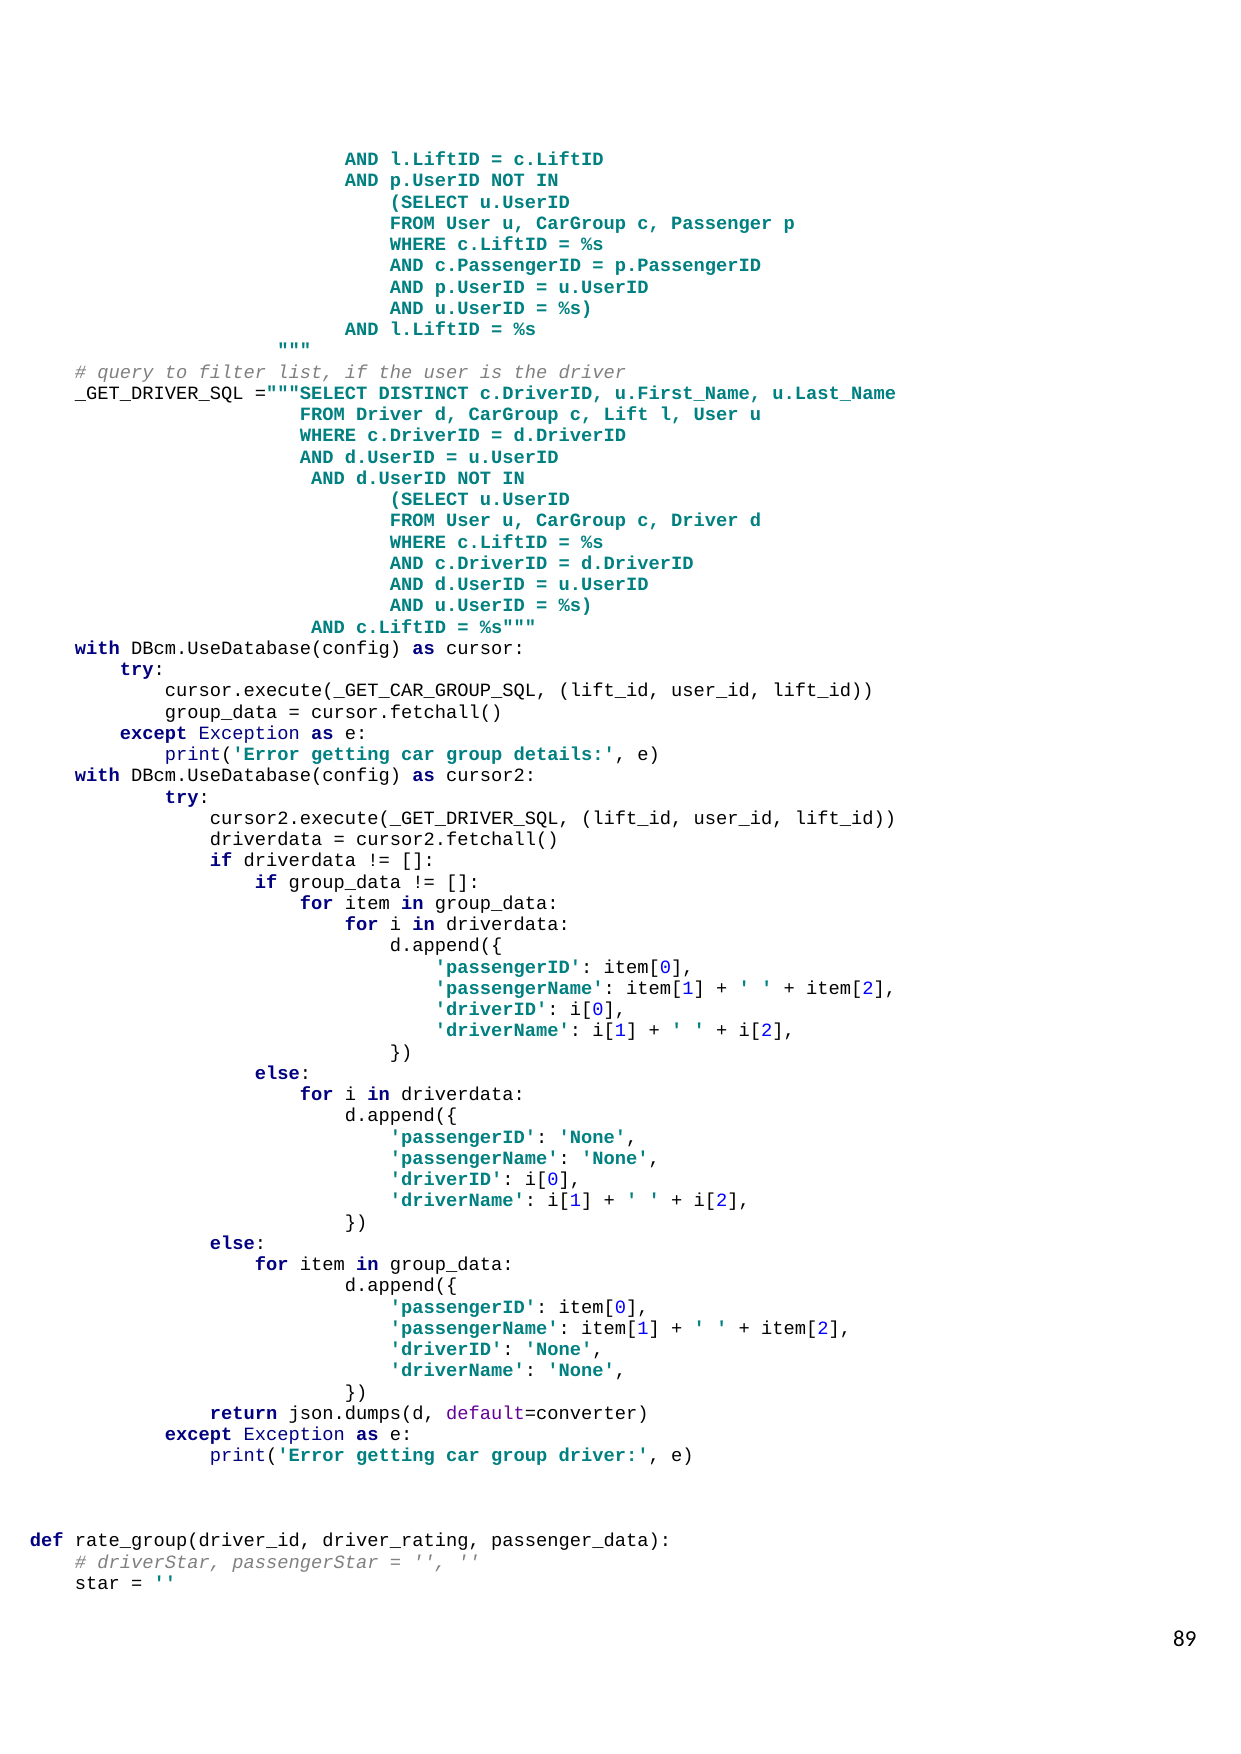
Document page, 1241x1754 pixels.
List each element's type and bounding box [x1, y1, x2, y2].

text [29, 150, 1196, 1595]
